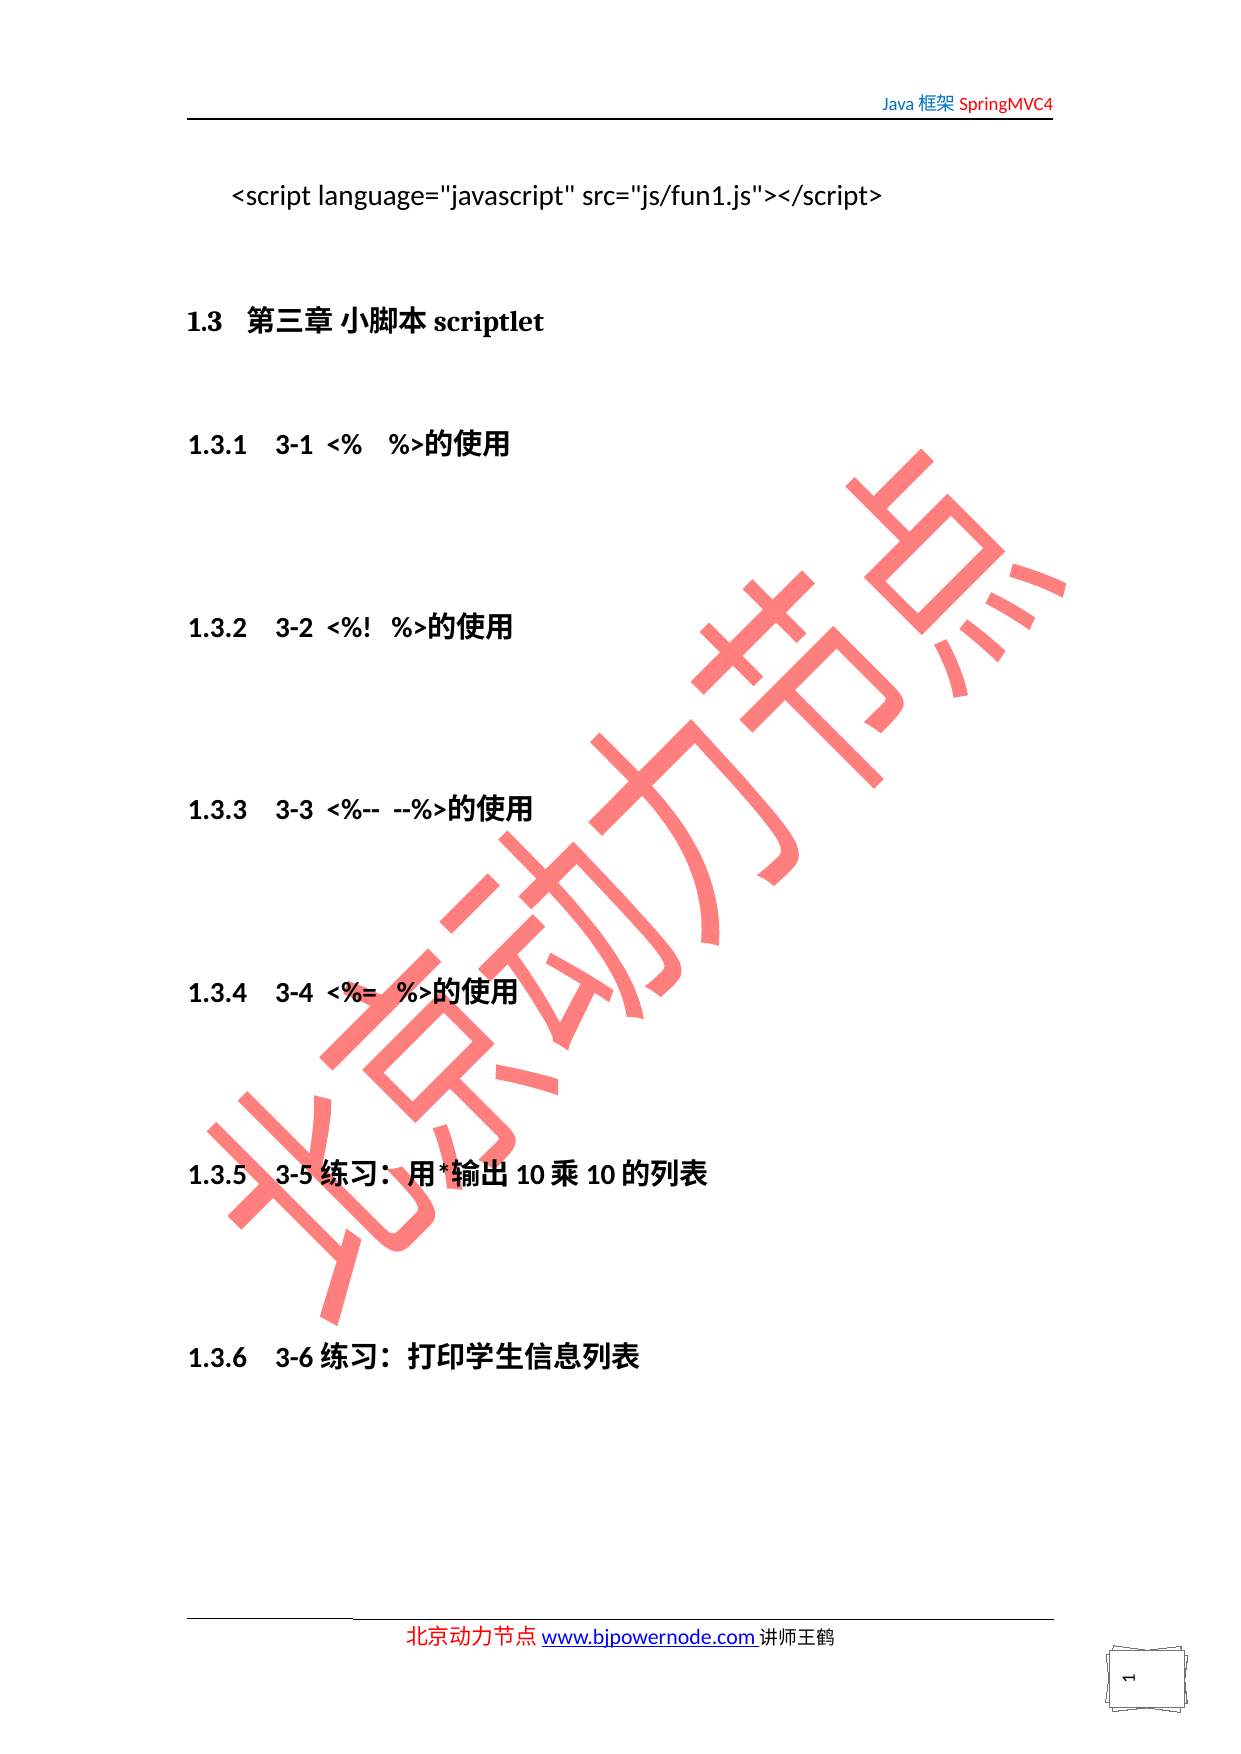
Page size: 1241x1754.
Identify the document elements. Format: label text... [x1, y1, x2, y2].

subtitle 第三章 小脚本scriptlet [187, 287, 1053, 352]
subtitle 3-5 练习：用*输出10乘10的列表 [187, 1139, 1053, 1204]
subtitle 3-3 <%-- --%>的使用 [187, 774, 1053, 839]
subtitle 3-4 <%= %>的使用 [187, 957, 1053, 1022]
text <script language="javascript" src="js/fun1.js"></script> [187, 162, 1053, 227]
subtitle 3-2 <%! %>的使用 [187, 592, 1053, 657]
subtitle 3-1 <% %>的使用 [187, 409, 1053, 474]
subtitle 3-6 练习：打印学生信息列表 [187, 1322, 1053, 1387]
